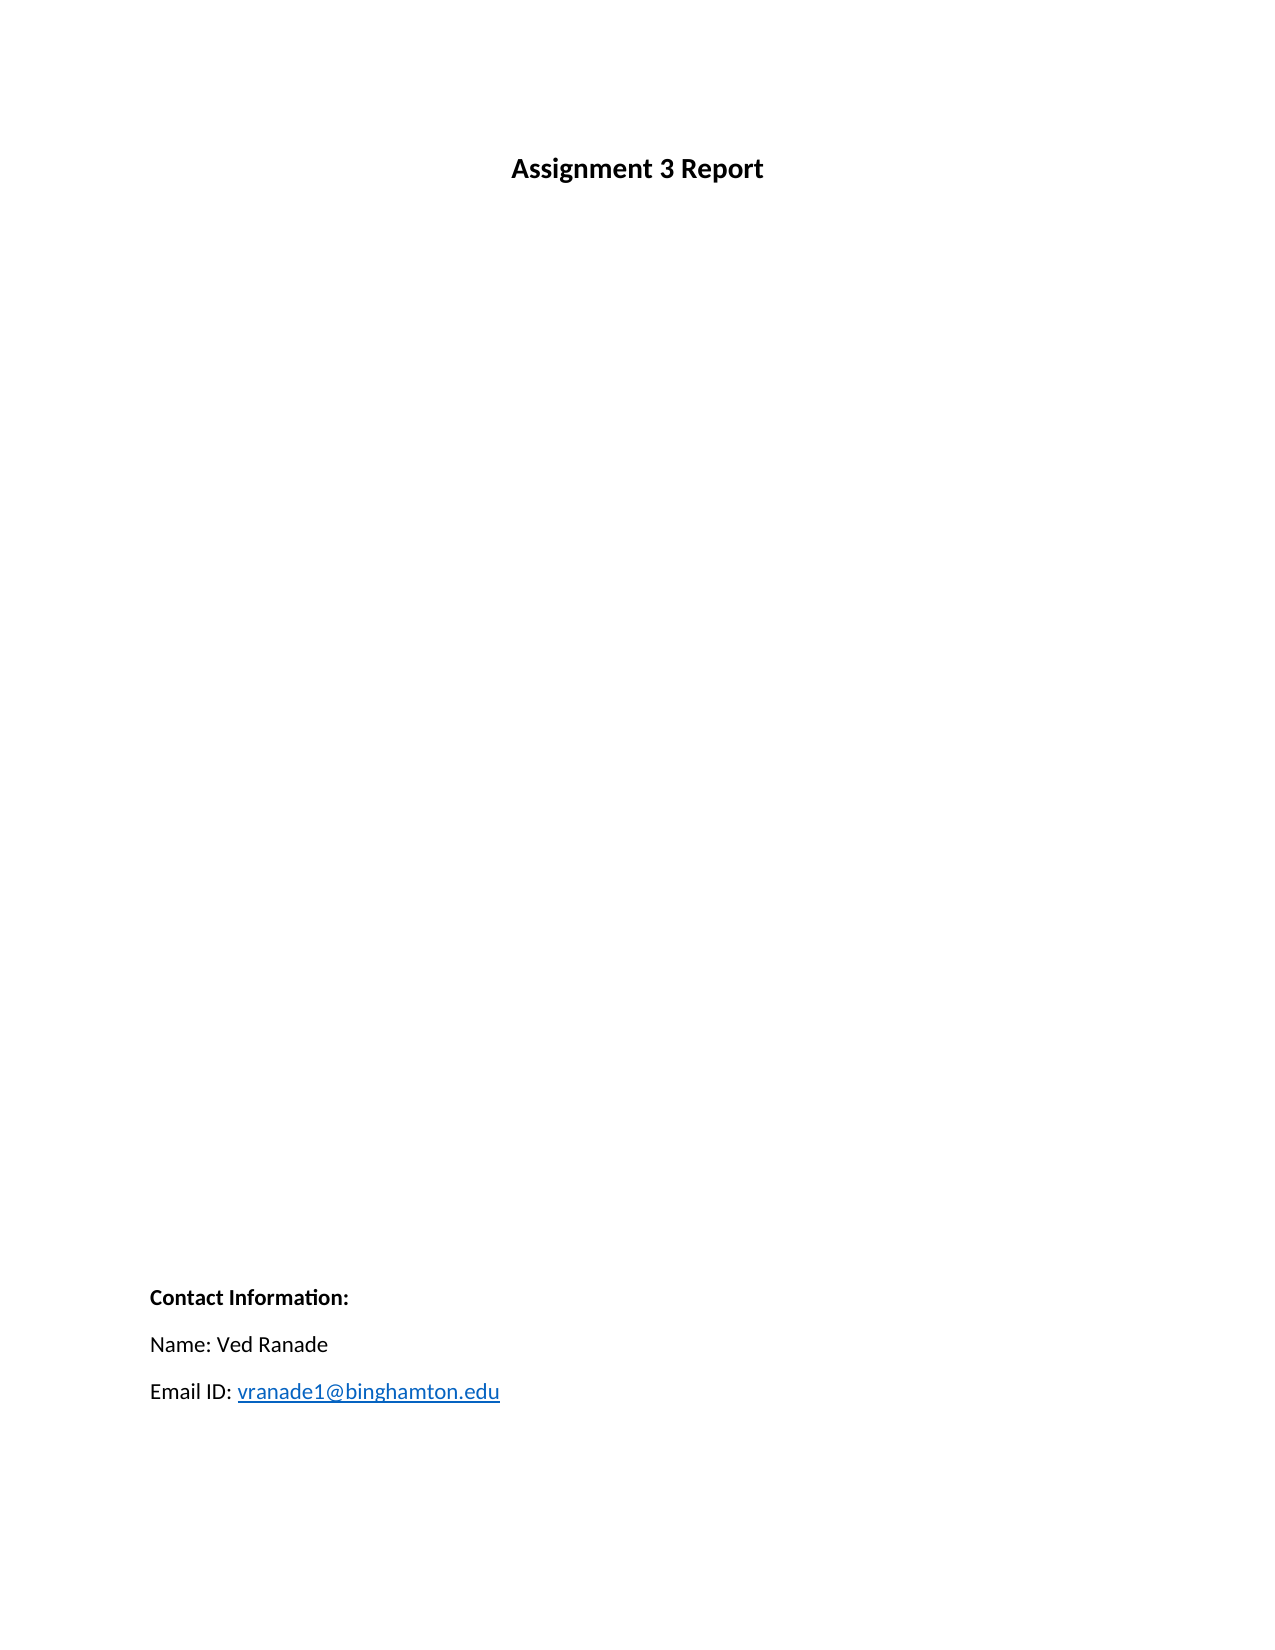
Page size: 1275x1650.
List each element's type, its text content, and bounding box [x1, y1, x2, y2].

text Assignment 3 Report [150, 150, 1125, 186]
text Contact Information: [150, 1283, 1125, 1311]
text Name: Ved Ranade [150, 1330, 1125, 1358]
text Email ID: vranade1@binghamton.edu [150, 1377, 1125, 1405]
